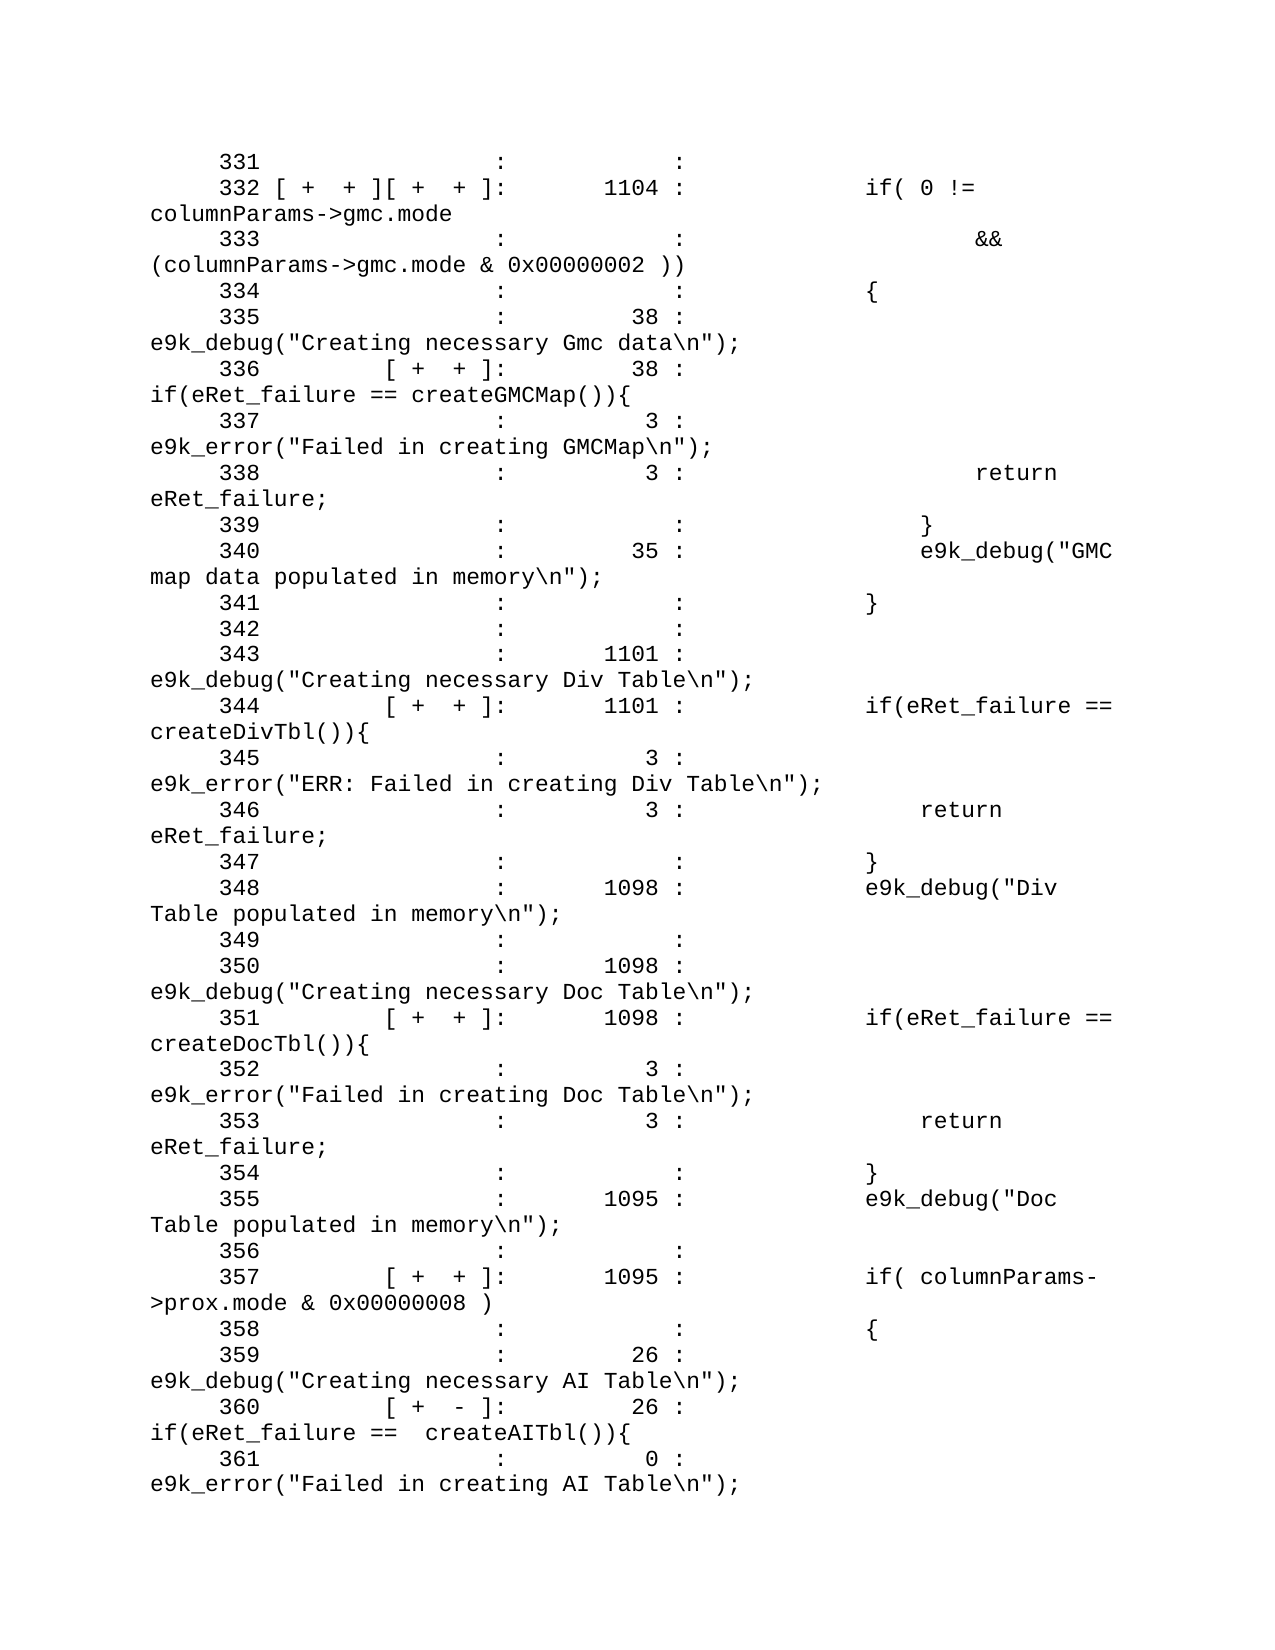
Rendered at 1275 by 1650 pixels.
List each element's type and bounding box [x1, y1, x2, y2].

table_cell [150, 150, 1125, 1499]
